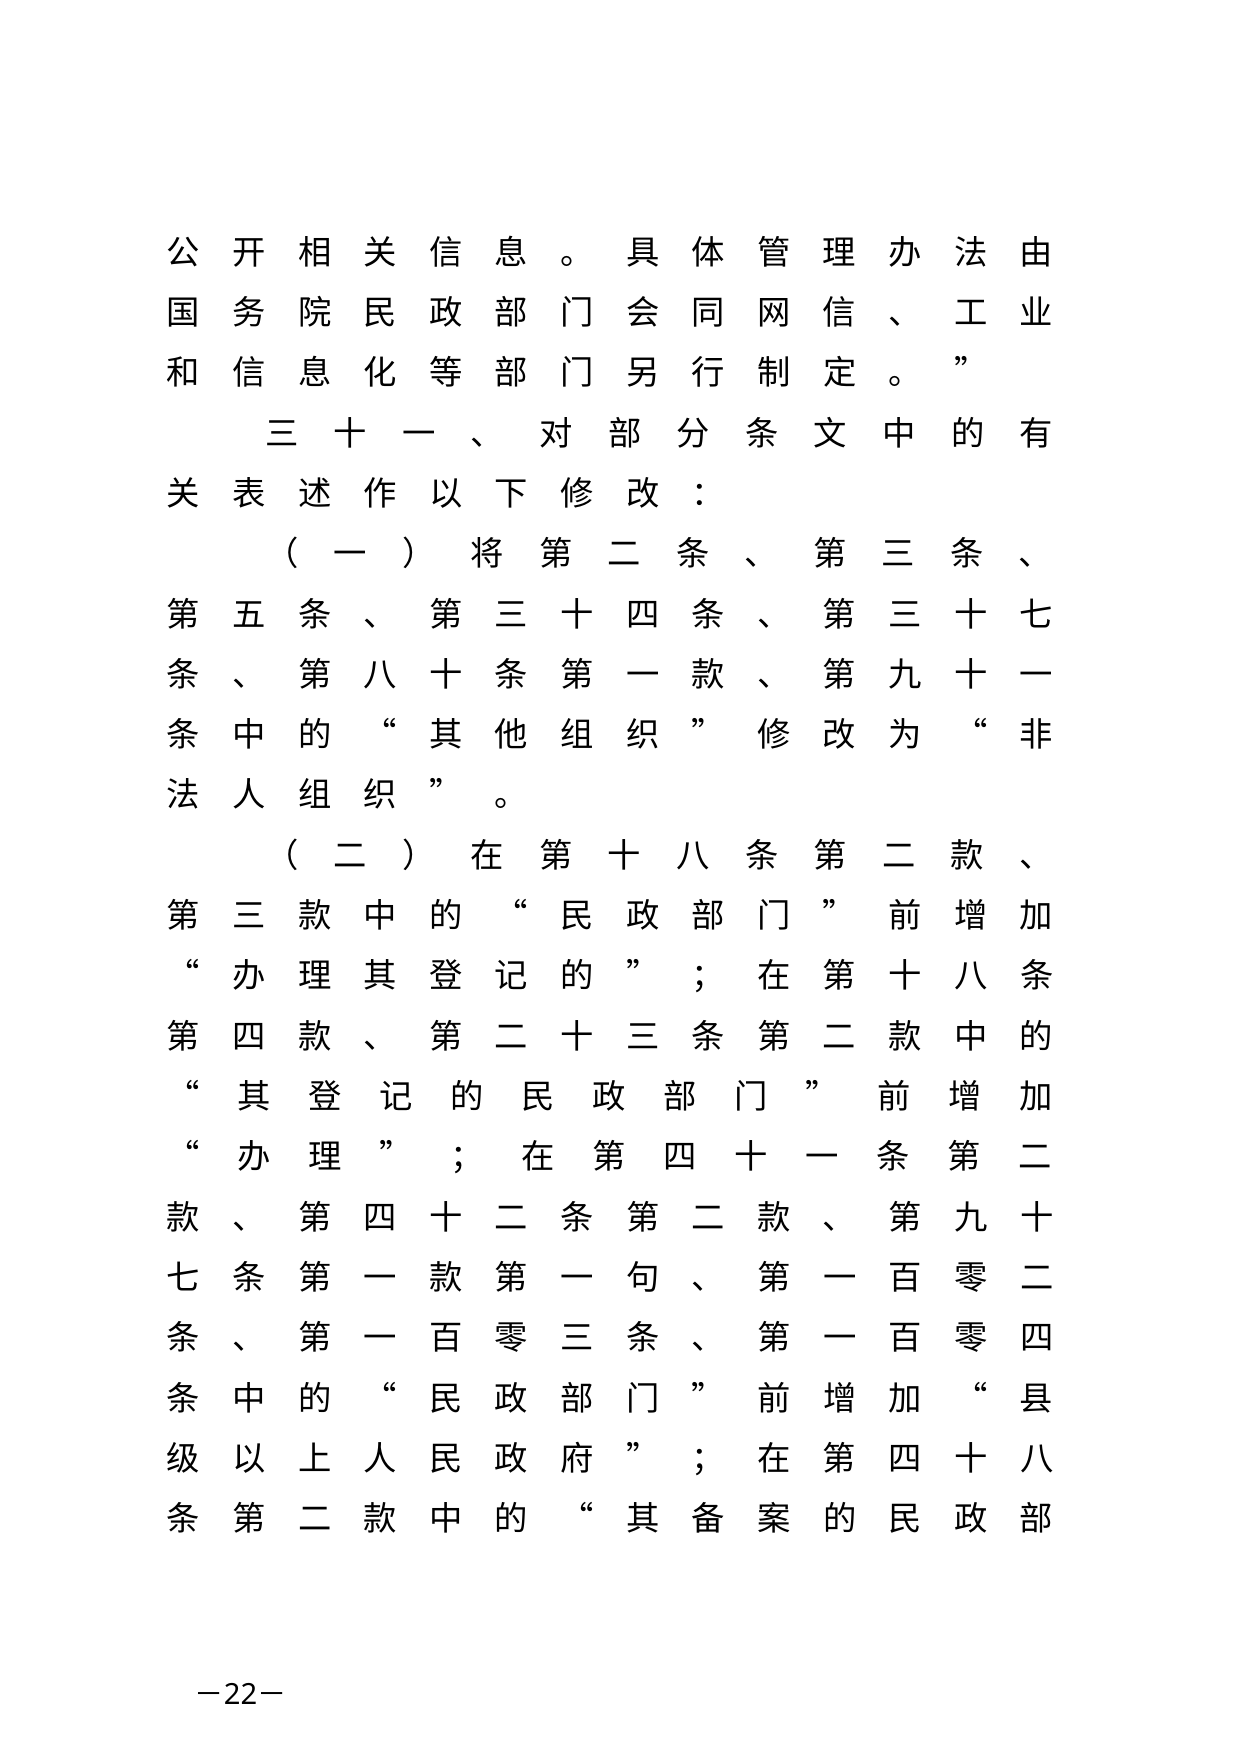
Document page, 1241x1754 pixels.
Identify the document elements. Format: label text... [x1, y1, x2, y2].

text （一）将第二条、第三条、第五条、第三十四条、第三十七条、第八十条第一款、第九十一条中的“其他组织”修改为“非法人组织”。 [167, 521, 1085, 822]
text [167, 822, 1085, 1546]
text 三十一、对部分条文中的有关表述作以下修改： [167, 400, 1085, 521]
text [167, 219, 1085, 400]
